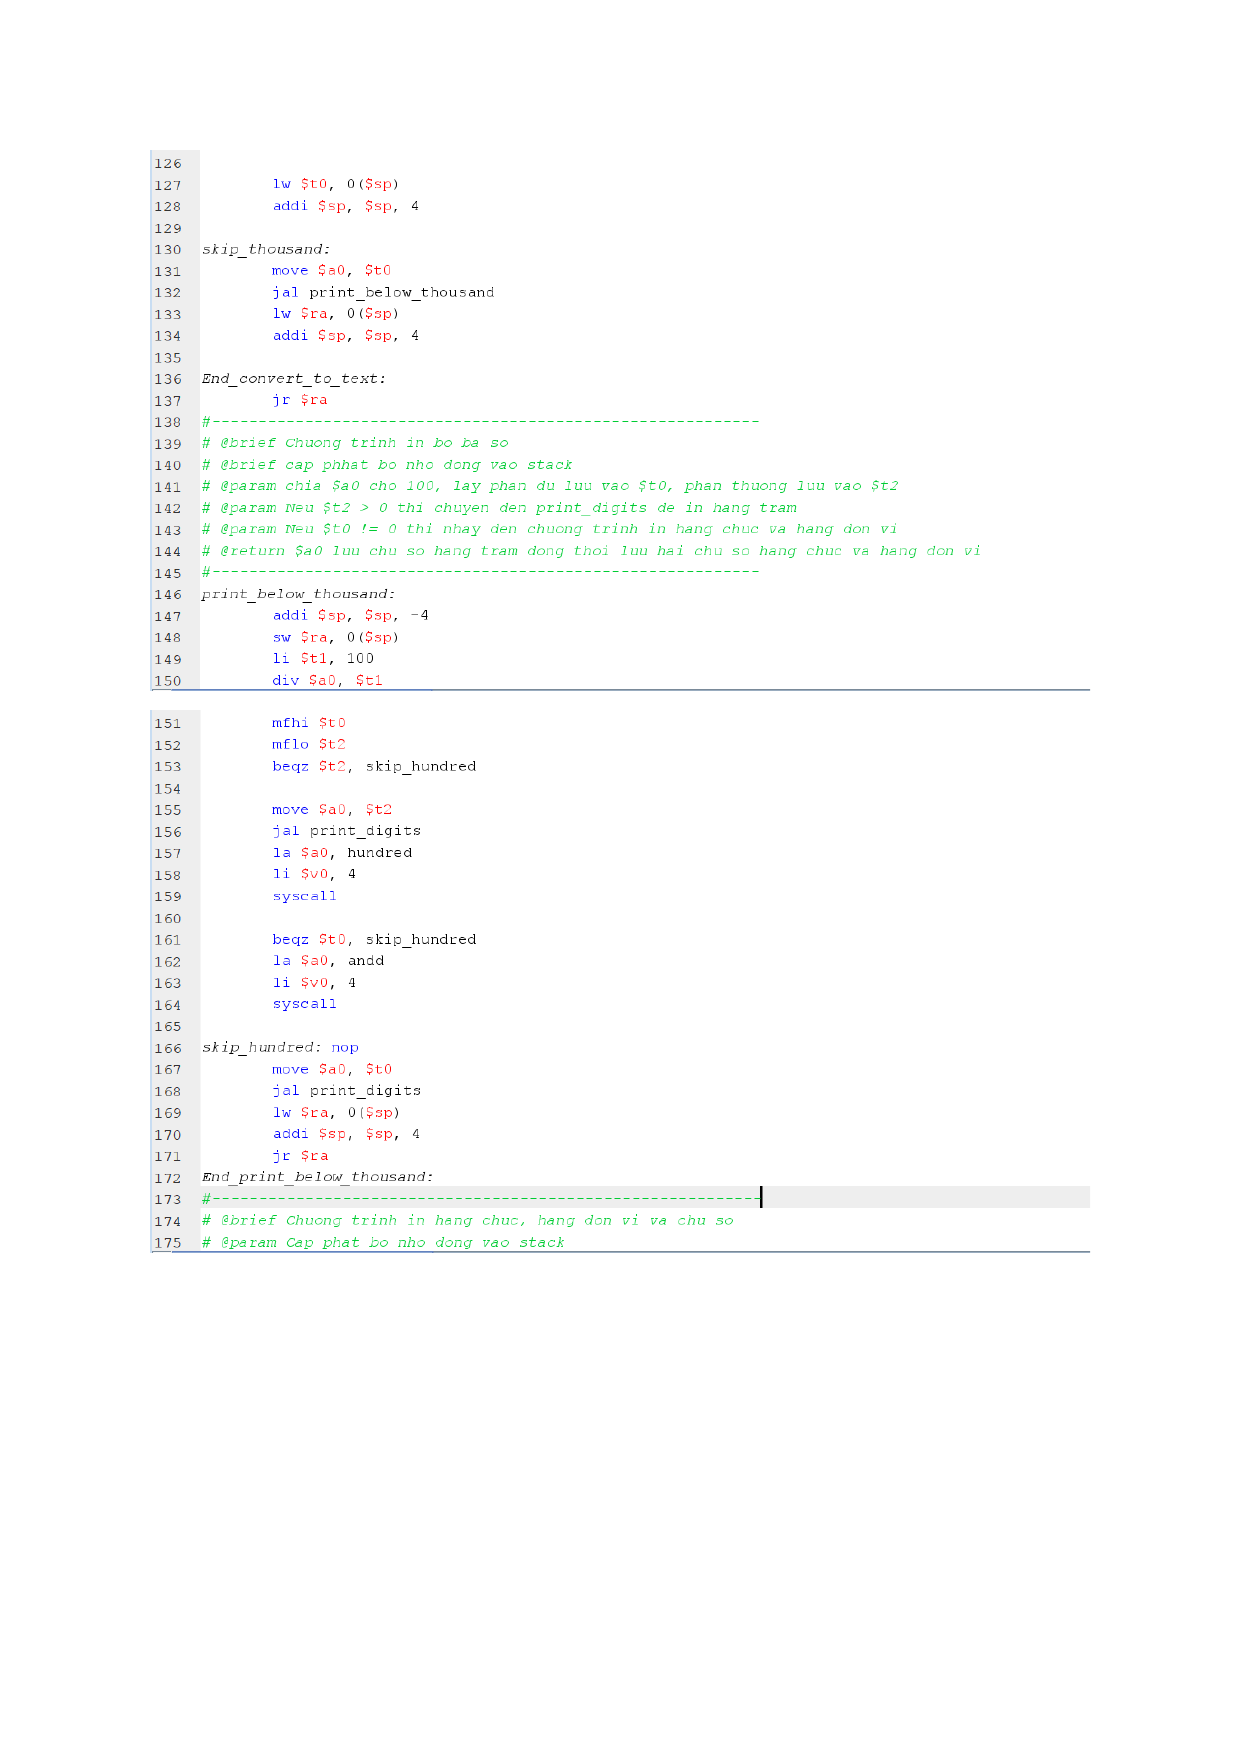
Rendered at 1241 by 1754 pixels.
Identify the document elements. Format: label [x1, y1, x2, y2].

picture [150, 150, 1091, 691]
picture [150, 710, 1091, 1253]
